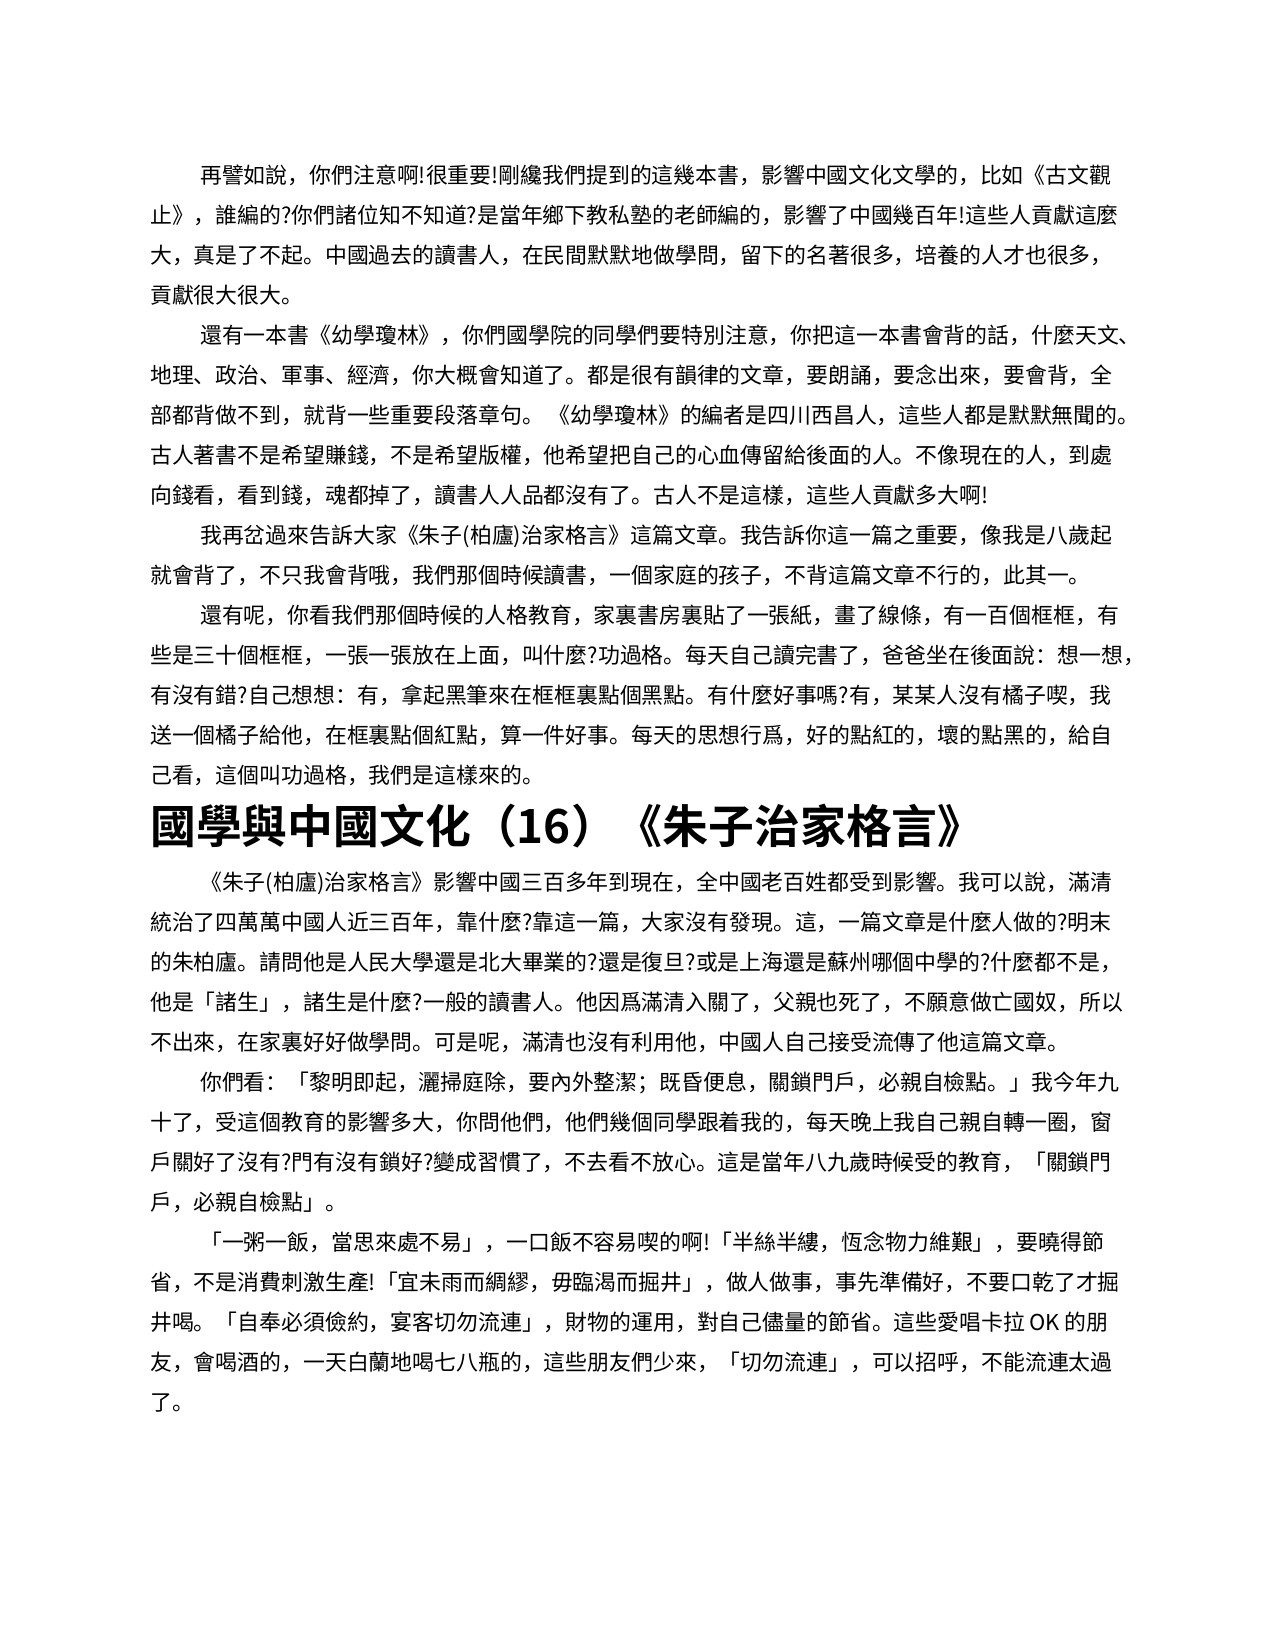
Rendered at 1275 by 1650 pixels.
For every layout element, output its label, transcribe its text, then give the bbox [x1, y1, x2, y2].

text 再譬如說，你們注意啊!很重要!剛纔我們提到的這幾本書，影響中國文化文學的，比如《古文觀止》，誰編的?你們諸位知不知道?是當年鄉下教私塾的老師編的，影響了中國幾百年!這些人貢獻這麼大，真是了不起。中國過去的讀書人，在民間默默地做學問，留下的名著很多，培養的人才也很多，貢獻很大很大。 [150, 150, 1125, 310]
text 《朱子(柏廬)治家格言》影響中國三百多年到現在，全中國老百姓都受到影響。我可以說，滿清統治了四萬萬中國人近三百年，靠什麼?靠這一篇，大家沒有發現。這，一篇文章是什麼人做的?明末的朱柏廬。請問他是人民大學還是北大畢業的?還是復旦?或是上海還是蘇州哪個中學的?什麼都不是，他是「諸生」，諸生是什麼?一般的讀書人。他因爲滿清入關了，父親也死了，不願意做亡國奴，所以不出來，在家裏好好做學問。可是呢，滿清也沒有利用他，中國人自己接受流傳了他這篇文章。 [150, 856, 1125, 1056]
text 我再岔過來告訴大家《朱子(柏廬)治家格言》這篇文章。我告訴你這一篇之重要，像我是八歲起就會背了，不只我會背哦，我們那個時候讀書，一個家庭的孩子，不背這篇文章不行的，此其一。 [150, 510, 1125, 590]
text 你們看：「黎明即起，灑掃庭除，要內外整潔；既昏便息，關鎖門戶，必親自檢點。」我今年九十了，受這個教育的影響多大，你問他們，他們幾個同學跟着我的，每天晚上我自己親自轉一圈，窗戶關好了沒有?門有沒有鎖好?變成習慣了，不去看不放心。這是當年八九歲時候受的教育，「關鎖門戶，必親自檢點」。 [150, 1056, 1125, 1216]
text 還有呢，你看我們那個時候的人格教育，家裏書房裏貼了一張紙，畫了線條，有一百個框框，有些是三十個框框，一張一張放在上面，叫什麼?功過格。每天自己讀完書了，爸爸坐在後面說：想一想，有沒有錯?自己想想：有，拿起黑筆來在框框裏點個黑點。有什麼好事嗎?有，某某人沒有橘子喫，我送一個橘子給他，在框裏點個紅點，算一件好事。每天的思想行爲，好的點紅的，壞的點黑的，給自己看，這個叫功過格，我們是這樣來的。 [150, 590, 1125, 790]
text 還有一本書《幼學瓊林》，你們國學院的同學們要特別注意，你把這一本書會背的話，什麼天文、地理、政治、軍事、經濟，你大概會知道了。都是很有韻律的文章，要朗誦，要念出來，要會背，全部都背做不到，就背一些重要段落章句。 《幼學瓊林》的編者是四川西昌人，這些人都是默默無聞的。古人著書不是希望賺錢，不是希望版權，他希望把自己的心血傳留給後面的人。不像現在的人，到處向錢看，看到錢，魂都掉了，讀書人人品都沒有了。古人不是這樣，這些人貢獻多大啊! [150, 310, 1125, 510]
text 「一粥一飯，當思來處不易」，一口飯不容易喫的啊!「半絲半縷，恆念物力維艱」，要曉得節省，不是消費刺激生產!「宜未雨而綢繆，毋臨渴而掘井」，做人做事，事先準備好，不要口乾了才掘井喝。「自奉必須儉約，宴客切勿流連」，財物的運用，對自己儘量的節省。這些愛唱卡拉OK的朋友，會喝酒的，一天白蘭地喝七八瓶的，這些朋友們少來，「切勿流連」，可以招呼，不能流連太過了。 [150, 1216, 1125, 1416]
subtitle 國學與中國文化（16）《朱子治家格言》 [150, 790, 1125, 856]
